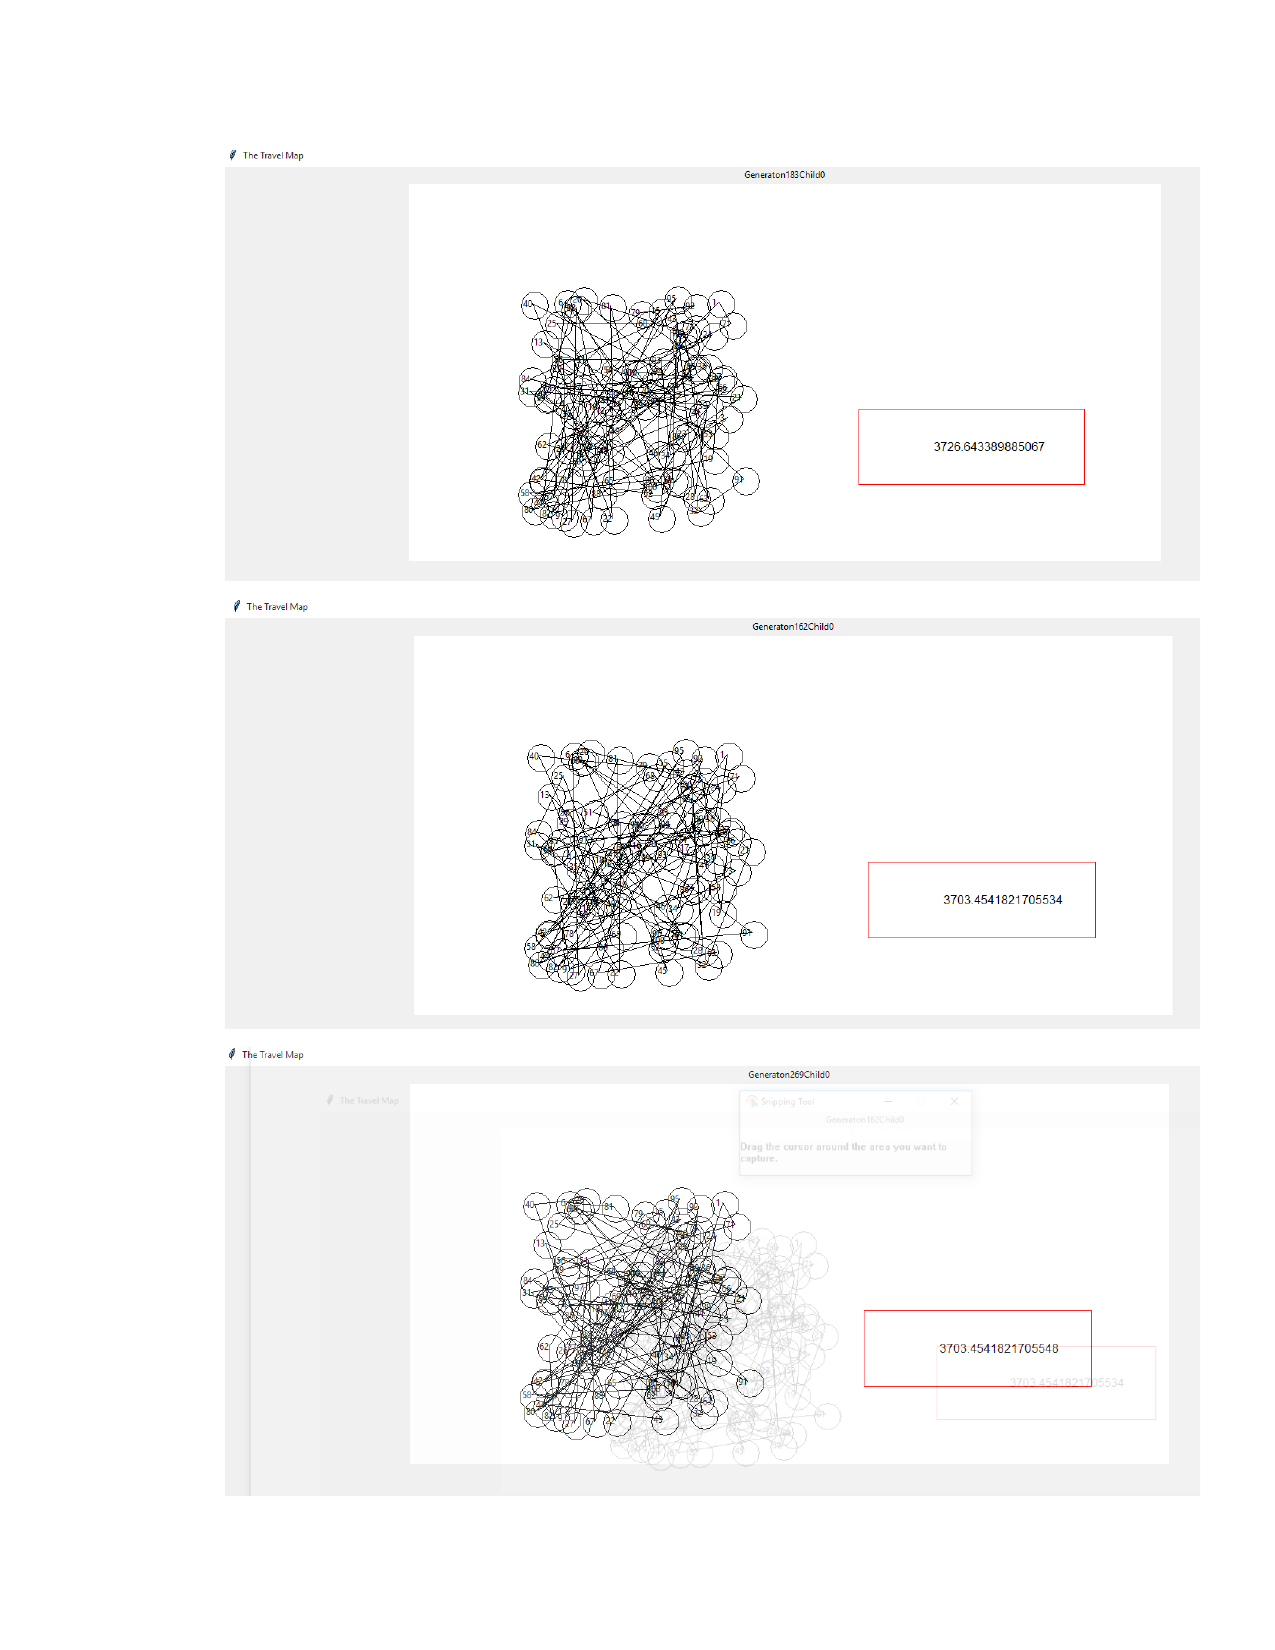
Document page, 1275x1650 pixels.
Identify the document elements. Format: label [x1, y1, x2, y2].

picture [225, 150, 1200, 581]
picture [225, 1047, 1200, 1496]
picture [225, 599, 1200, 1029]
